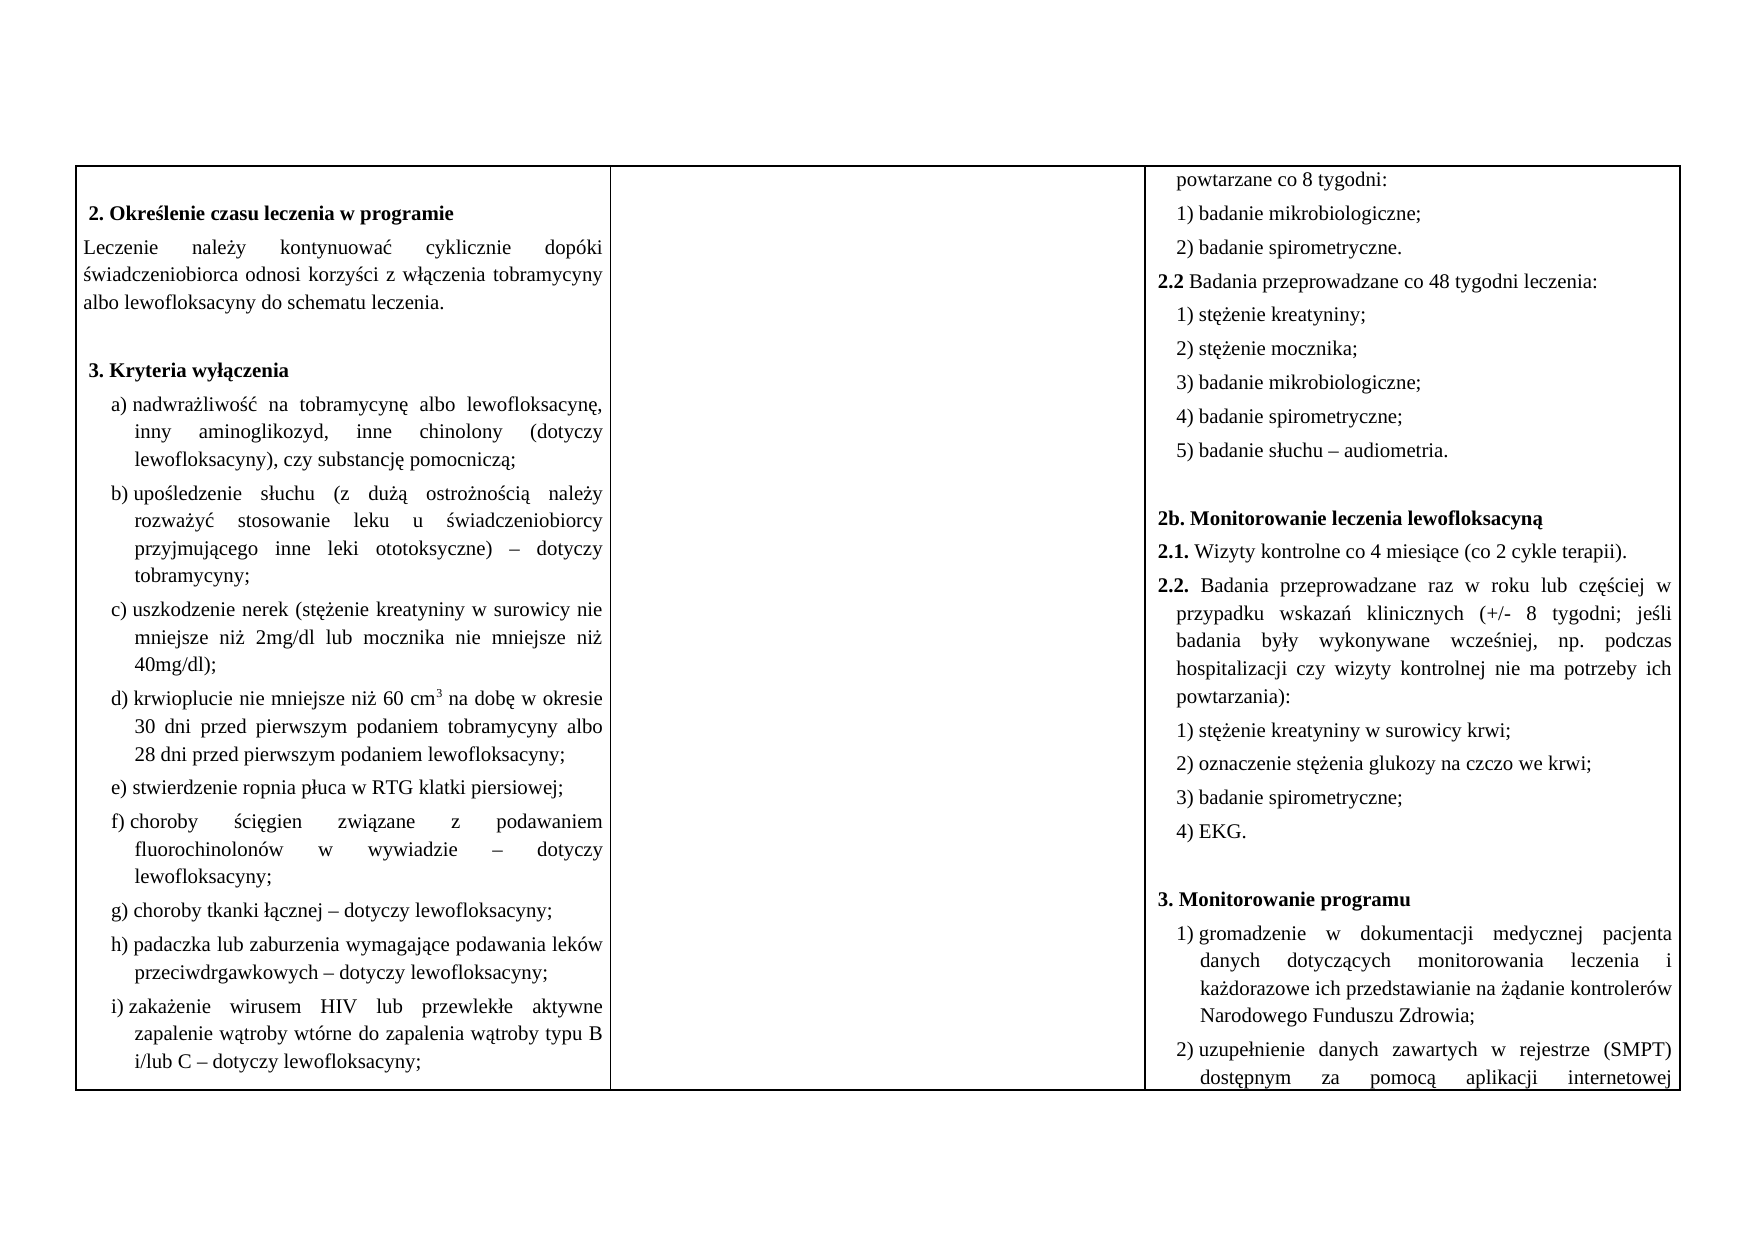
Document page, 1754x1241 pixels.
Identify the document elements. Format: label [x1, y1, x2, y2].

table_cell [77, 167, 610, 1089]
table_cell [611, 167, 1144, 1089]
table_cell [1146, 167, 1679, 1089]
